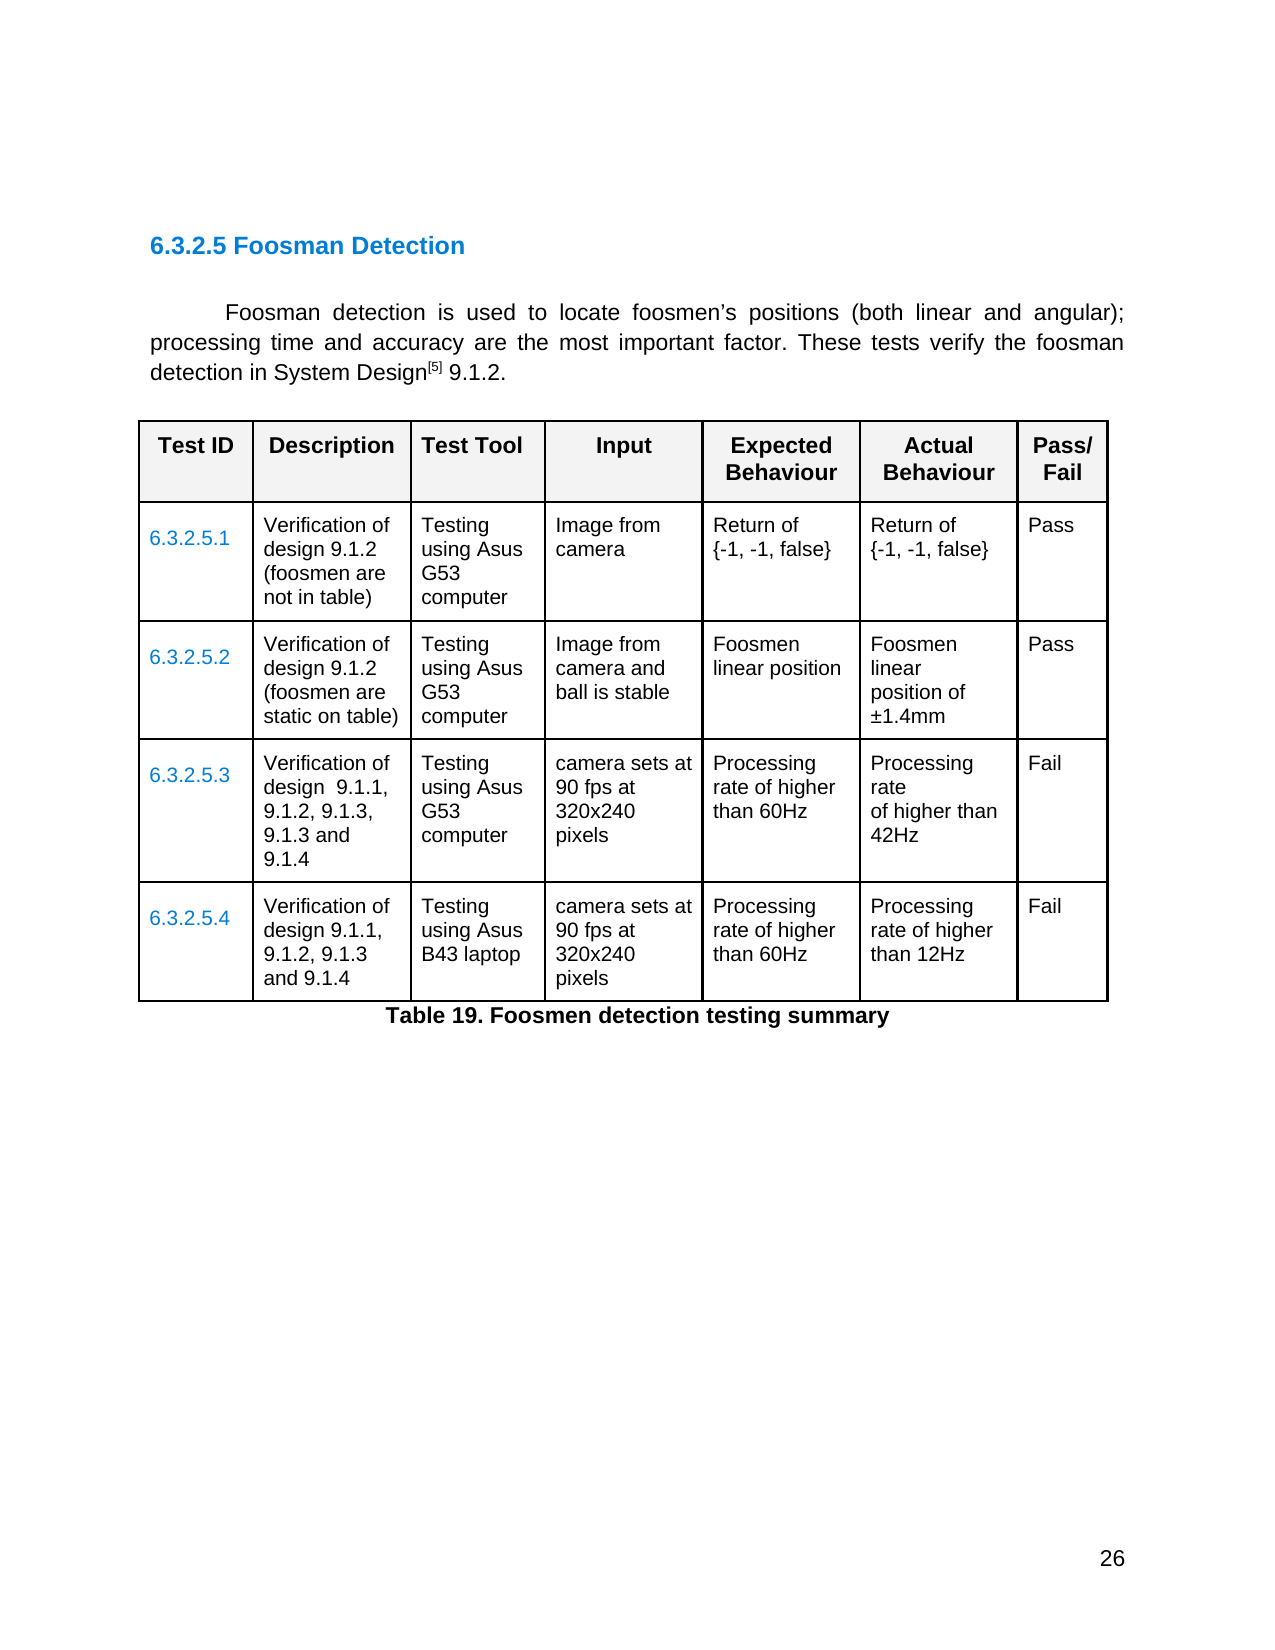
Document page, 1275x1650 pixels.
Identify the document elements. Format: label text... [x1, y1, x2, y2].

table_header Actual Behaviour [861, 422, 1016, 501]
table_cell Image from camera and ball is stable [546, 622, 701, 738]
table_cell 6.3.2.5.2 [140, 622, 252, 738]
table_cell camera sets at 90 fps at 320x240 pixels [546, 883, 701, 1000]
table_cell Pass [1019, 622, 1106, 738]
table_cell 6.3.2.5.4 [140, 883, 252, 1000]
table_cell Processing rate of higher than 60Hz [704, 740, 859, 881]
table_cell Testing using Asus G53 computer [412, 503, 544, 619]
table_header Test ID [140, 422, 252, 501]
table_cell Processing rate of higher than 12Hz [861, 883, 1016, 1000]
table_cell Testing using Asus G53 computer [412, 622, 544, 738]
subtitle 6.3.2.5 Foosman Detection [150, 231, 1125, 259]
table_cell Fail [1019, 883, 1106, 1000]
table_cell Testing using Asus G53 computer [412, 740, 544, 881]
table_header Pass/Fail [1019, 422, 1106, 501]
table_cell Verification of design 9.1.1, 9.1.2, 9.1.3 and 9.1.4 [254, 883, 410, 1000]
table_cell camera sets at 90 fps at 320x240 pixels [546, 740, 701, 881]
table_cell Processing rate of higher than 60Hz [704, 883, 859, 1000]
table_cell 6.3.2.5.1 [140, 503, 252, 619]
text Foosman detection is used to locate foosmen’s positions (both linear and angular); processing time and accuracy are the most important factor. These tests verify the foosman detection in System Design[5] 9.1.2. [150, 299, 1125, 386]
table_cell Image from camera [546, 503, 701, 619]
table_header Expected Behaviour [704, 422, 859, 501]
table_cell Verification of design 9.1.2 (foosmen are not in table) [254, 503, 410, 619]
table_cell Verification of design 9.1.1, 9.1.2, 9.1.3, 9.1.3 and 9.1.4 [254, 740, 410, 881]
table_cell Processing rate of higher than 42Hz [861, 740, 1016, 881]
table_cell Testing using Asus B43 laptop [412, 883, 544, 1000]
table_cell Return of {-1, -1, false} [861, 503, 1016, 619]
table_cell Return of {-1, -1, false} [704, 503, 859, 619]
table_header Input [546, 422, 701, 501]
table_cell Foosmen linear position [704, 622, 859, 738]
table_cell Fail [1019, 740, 1106, 881]
text Table 19. Foosmen detection testing summary [150, 1002, 1125, 1028]
table_cell Pass [1019, 503, 1106, 619]
table_header Description [254, 422, 410, 501]
table_header Test Tool [412, 422, 544, 501]
table_cell Foosmen linear position of ±1.4mm [861, 622, 1016, 738]
table_cell 6.3.2.5.3 [140, 740, 252, 881]
table_cell Verification of design 9.1.2 (foosmen are static on table) [254, 622, 410, 738]
